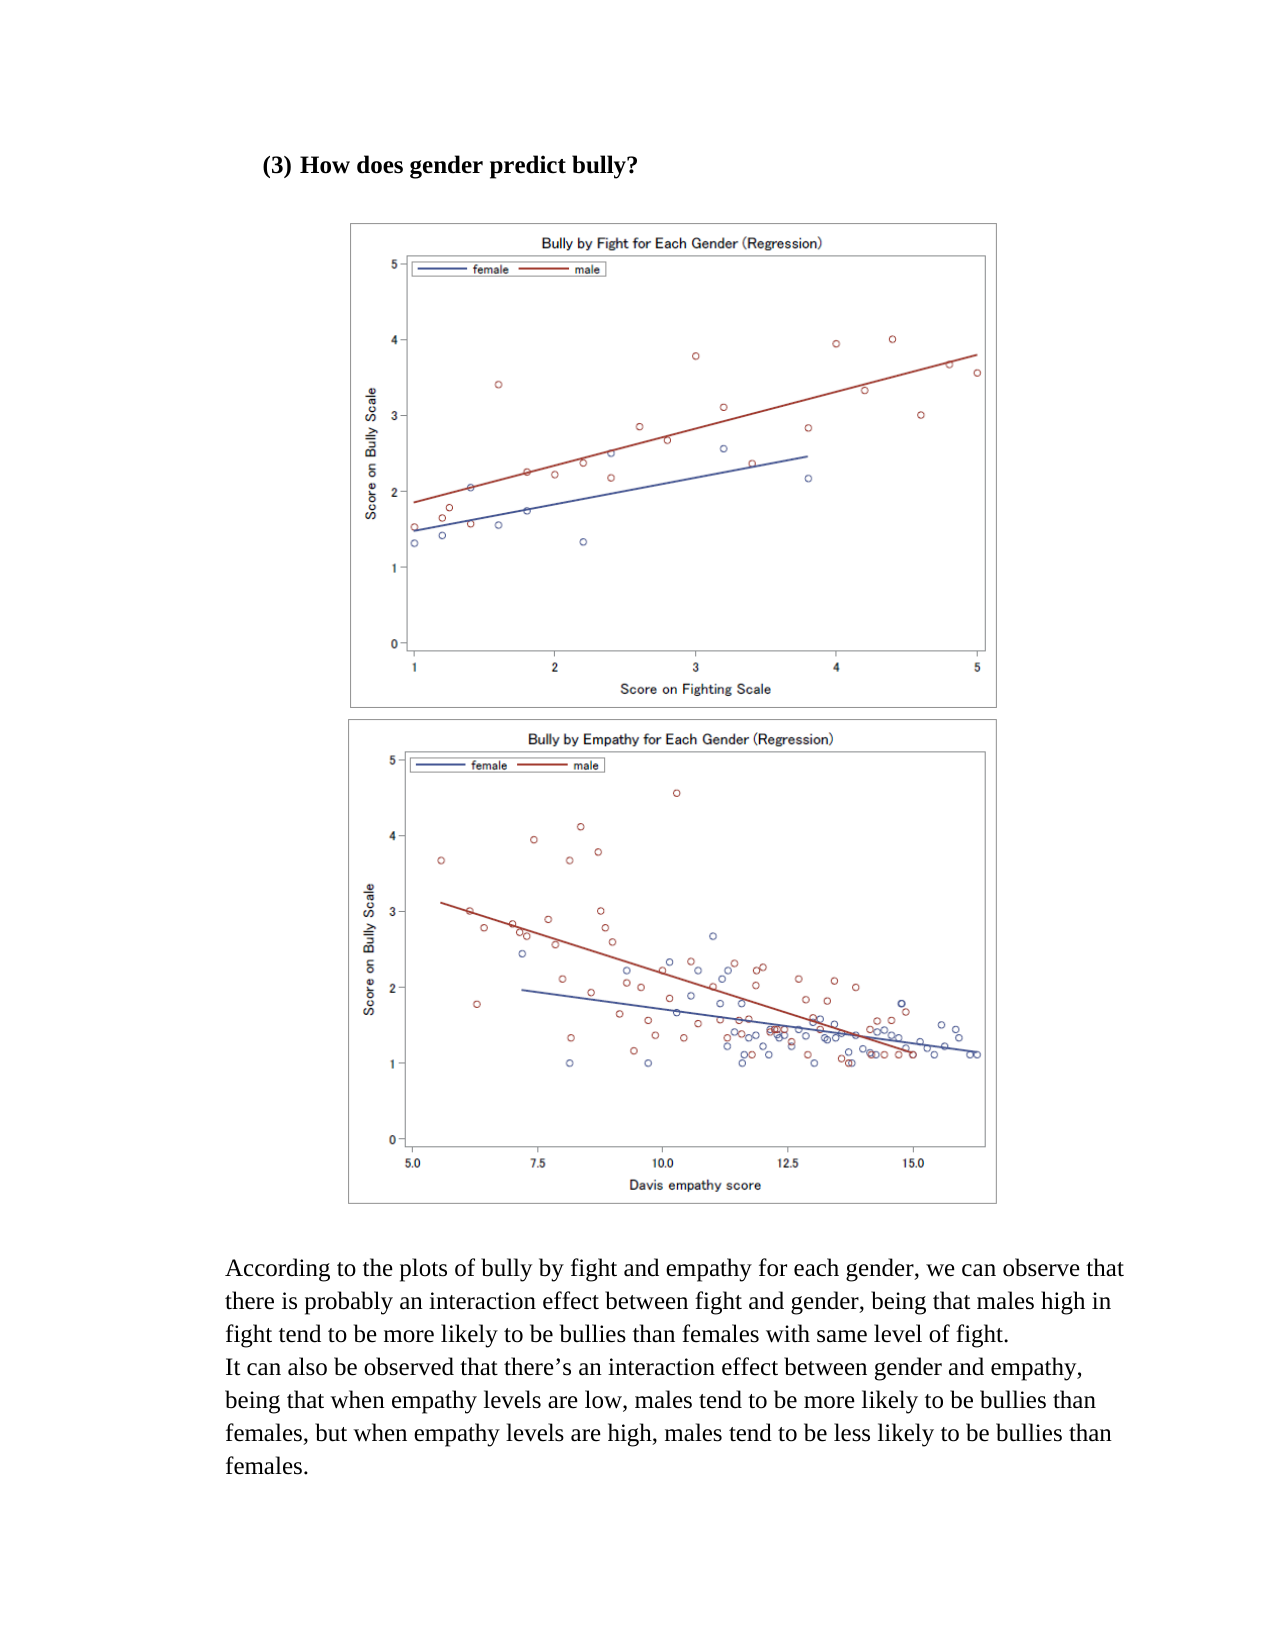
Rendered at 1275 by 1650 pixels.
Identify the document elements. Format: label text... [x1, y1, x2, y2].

list How does gender predict bully? [262, 150, 1125, 179]
list According to the plots of bully by fight and empathy for each gender, we can observe that there is probably an interaction effect between fight and gender, being that males high in fight tend to be more likely to be bullies than females with same level of fight. [225, 1253, 1125, 1348]
list It can also be observed that there’s an interaction effect between gender and empathy, being that when empathy levels are low, males tend to be more likely to be bullies than females, but when empathy levels are high, males tend to be less likely to be bullies than females. [225, 1352, 1125, 1480]
